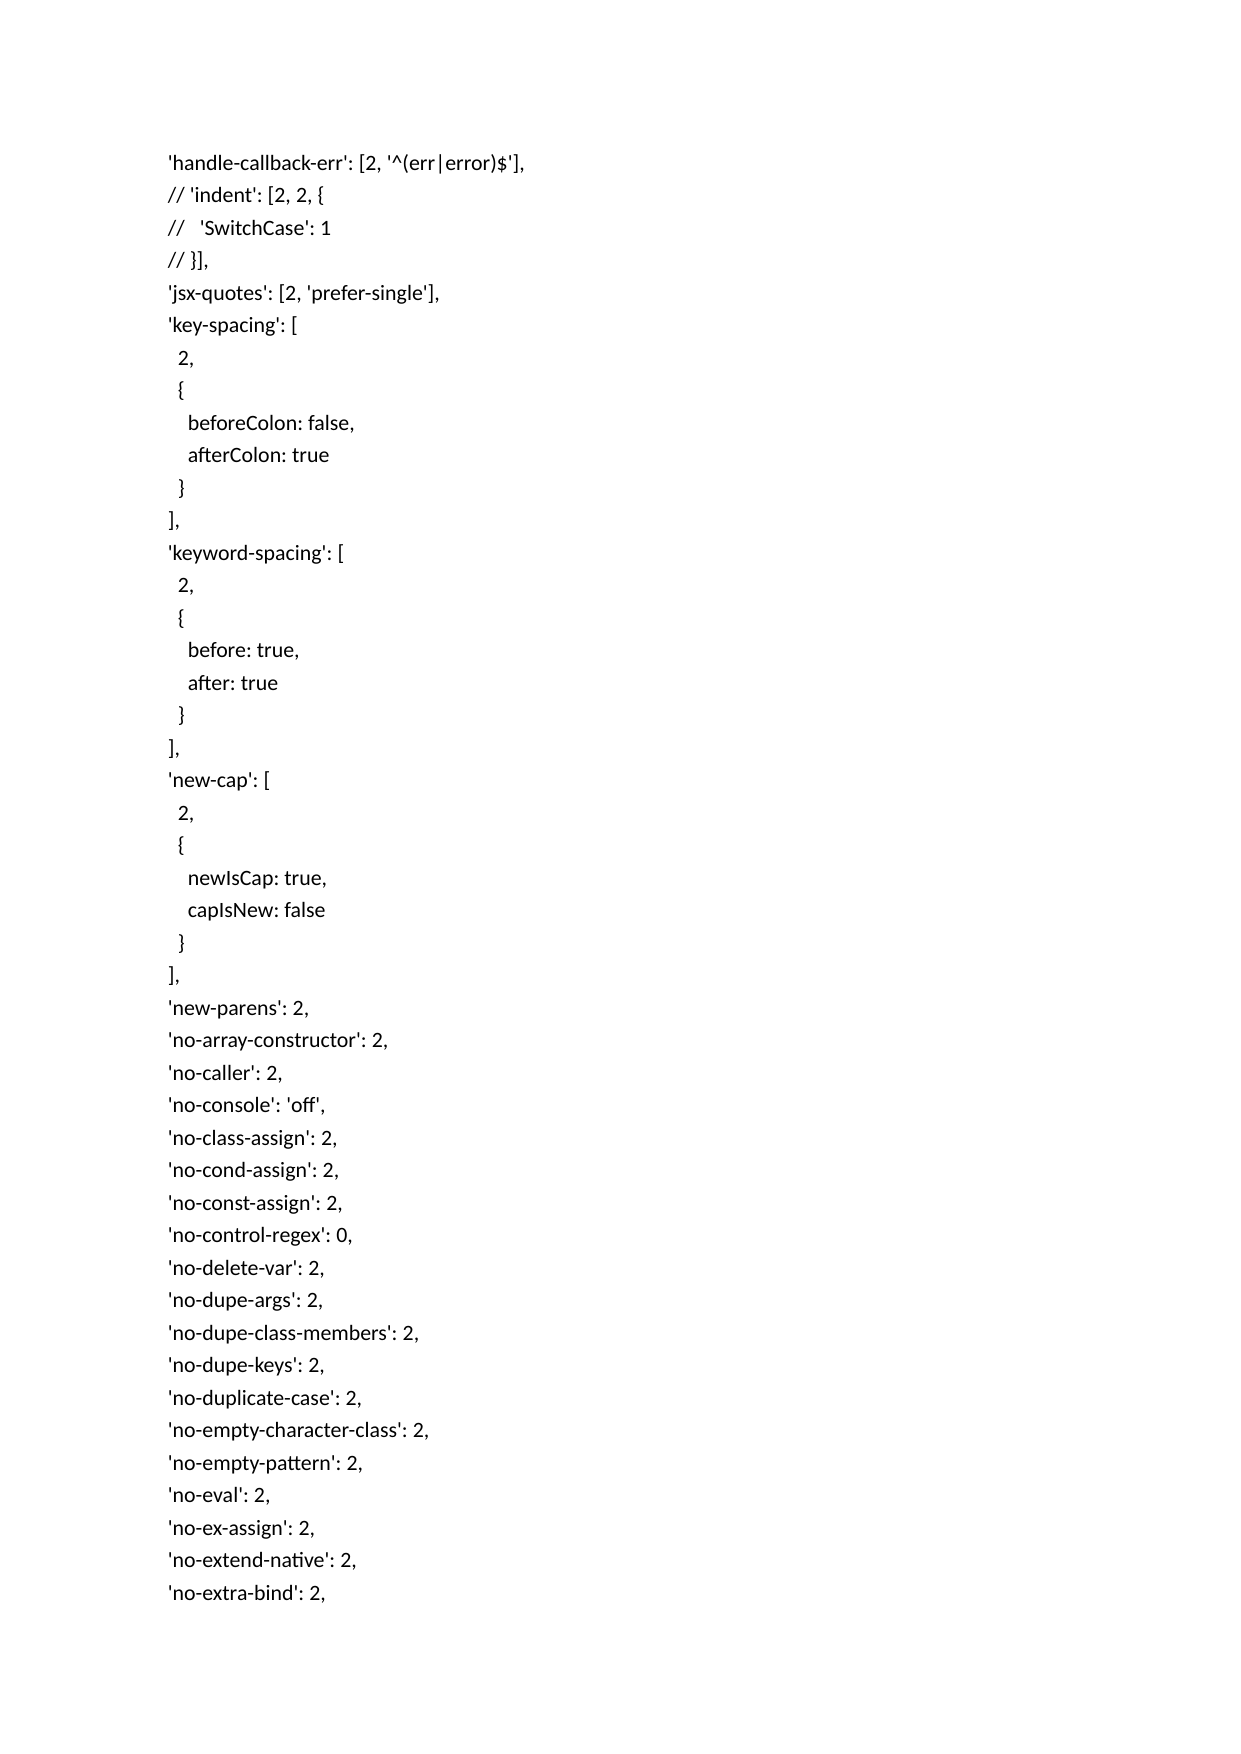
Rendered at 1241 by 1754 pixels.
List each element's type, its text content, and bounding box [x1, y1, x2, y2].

text before: true, [148, 633, 1093, 666]
text 'no-delete-var': 2, [148, 1251, 1093, 1283]
text 'no-dupe-class-members': 2, [148, 1316, 1093, 1348]
text 'no-class-assign': 2, [148, 1121, 1093, 1153]
text 'no-caller': 2, [148, 1056, 1093, 1088]
text capIsNew: false [148, 893, 1093, 926]
text ], [148, 958, 1093, 991]
text newIsCap: true, [148, 861, 1093, 893]
text 'new-parens': 2, [148, 991, 1093, 1023]
text 'no-array-constructor': 2, [148, 1023, 1093, 1056]
text 'handle-callback-err': [2, '^(err|error)$'], [148, 146, 1093, 178]
text afterColon: true [148, 438, 1093, 471]
text 'no-empty-pattern': 2, [148, 1446, 1093, 1478]
text 'keyword-spacing': [ [148, 536, 1093, 568]
text { [148, 373, 1093, 406]
text { [148, 601, 1093, 633]
text 2, [148, 796, 1093, 828]
text 'no-eval': 2, [148, 1478, 1093, 1511]
text ], [148, 731, 1093, 763]
text 'no-console': 'off', [148, 1088, 1093, 1121]
text 'new-cap': [ [148, 763, 1093, 796]
text 'no-extra-bind': 2, [148, 1576, 1093, 1608]
text // 'SwitchCase': 1 [148, 211, 1093, 243]
text 'key-spacing': [ [148, 308, 1093, 341]
text } [148, 926, 1093, 958]
text 2, [148, 568, 1093, 601]
text ], [148, 503, 1093, 536]
text // }], [148, 243, 1093, 276]
text 'no-dupe-args': 2, [148, 1283, 1093, 1316]
text 'no-control-regex': 0, [148, 1218, 1093, 1251]
text { [148, 828, 1093, 861]
text 'no-empty-character-class': 2, [148, 1413, 1093, 1446]
text 'no-extend-native': 2, [148, 1543, 1093, 1576]
text beforeColon: false, [148, 406, 1093, 438]
text } [148, 471, 1093, 503]
text 'no-ex-assign': 2, [148, 1511, 1093, 1543]
text 'no-const-assign': 2, [148, 1186, 1093, 1218]
text 'no-dupe-keys': 2, [148, 1348, 1093, 1381]
text 'no-cond-assign': 2, [148, 1153, 1093, 1186]
text 2, [148, 341, 1093, 373]
text 'jsx-quotes': [2, 'prefer-single'], [148, 276, 1093, 308]
text 'no-duplicate-case': 2, [148, 1381, 1093, 1413]
text } [148, 698, 1093, 731]
text after: true [148, 666, 1093, 698]
text // 'indent': [2, 2, { [148, 178, 1093, 211]
